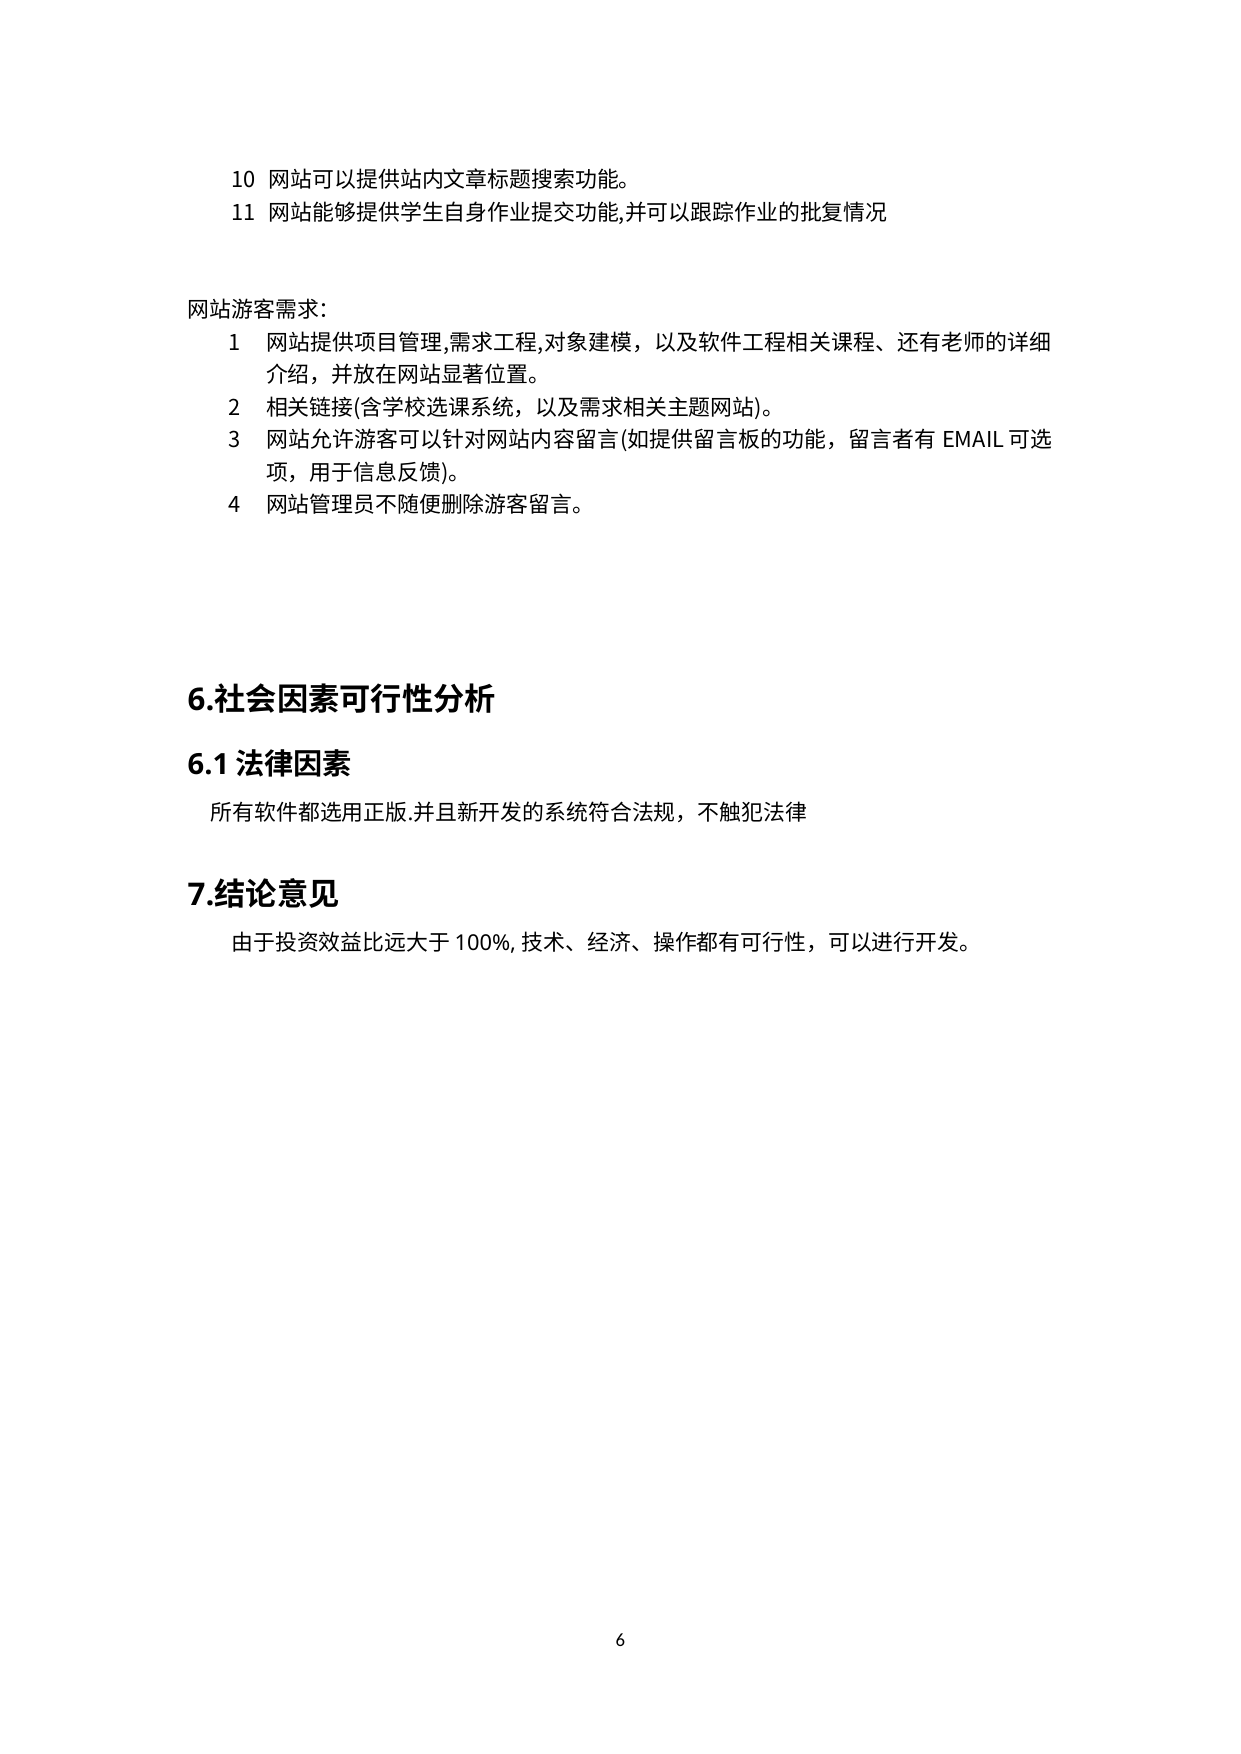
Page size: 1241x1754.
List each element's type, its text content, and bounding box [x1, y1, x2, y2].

list 相关链接(含学校选课系统，以及需求相关主题网站)。 [228, 389, 1053, 422]
list 网站管理员不随便删除游客留言。 [228, 487, 1053, 519]
text 7.结论意见 [187, 859, 1053, 924]
text 所有软件都选用正版.并且新开发的系统符合法规，不触犯法律 [187, 794, 1053, 827]
text 6.社会因素可行性分析 [187, 664, 1053, 729]
list 网站提供项目管理,需求工程,对象建模，以及软件工程相关课程、还有老师的详细介绍，并放在网站显著位置。 [228, 324, 1053, 389]
list 网站可以提供站内文章标题搜索功能。 [231, 162, 1053, 194]
text 网站游客需求： [187, 292, 1053, 324]
list 网站能够提供学生自身作业提交功能,并可以跟踪作业的批复情况 [231, 194, 1053, 227]
text 由于投资效益比远大于100%, 技术、经济、操作都有可行性，可以进行开发。 [187, 924, 1053, 957]
list 网站允许游客可以针对网站内容留言(如提供留言板的功能，留言者有EMAIL可选项，用于信息反馈)。 [228, 422, 1053, 487]
text 6.1法律因素 [187, 729, 1053, 794]
